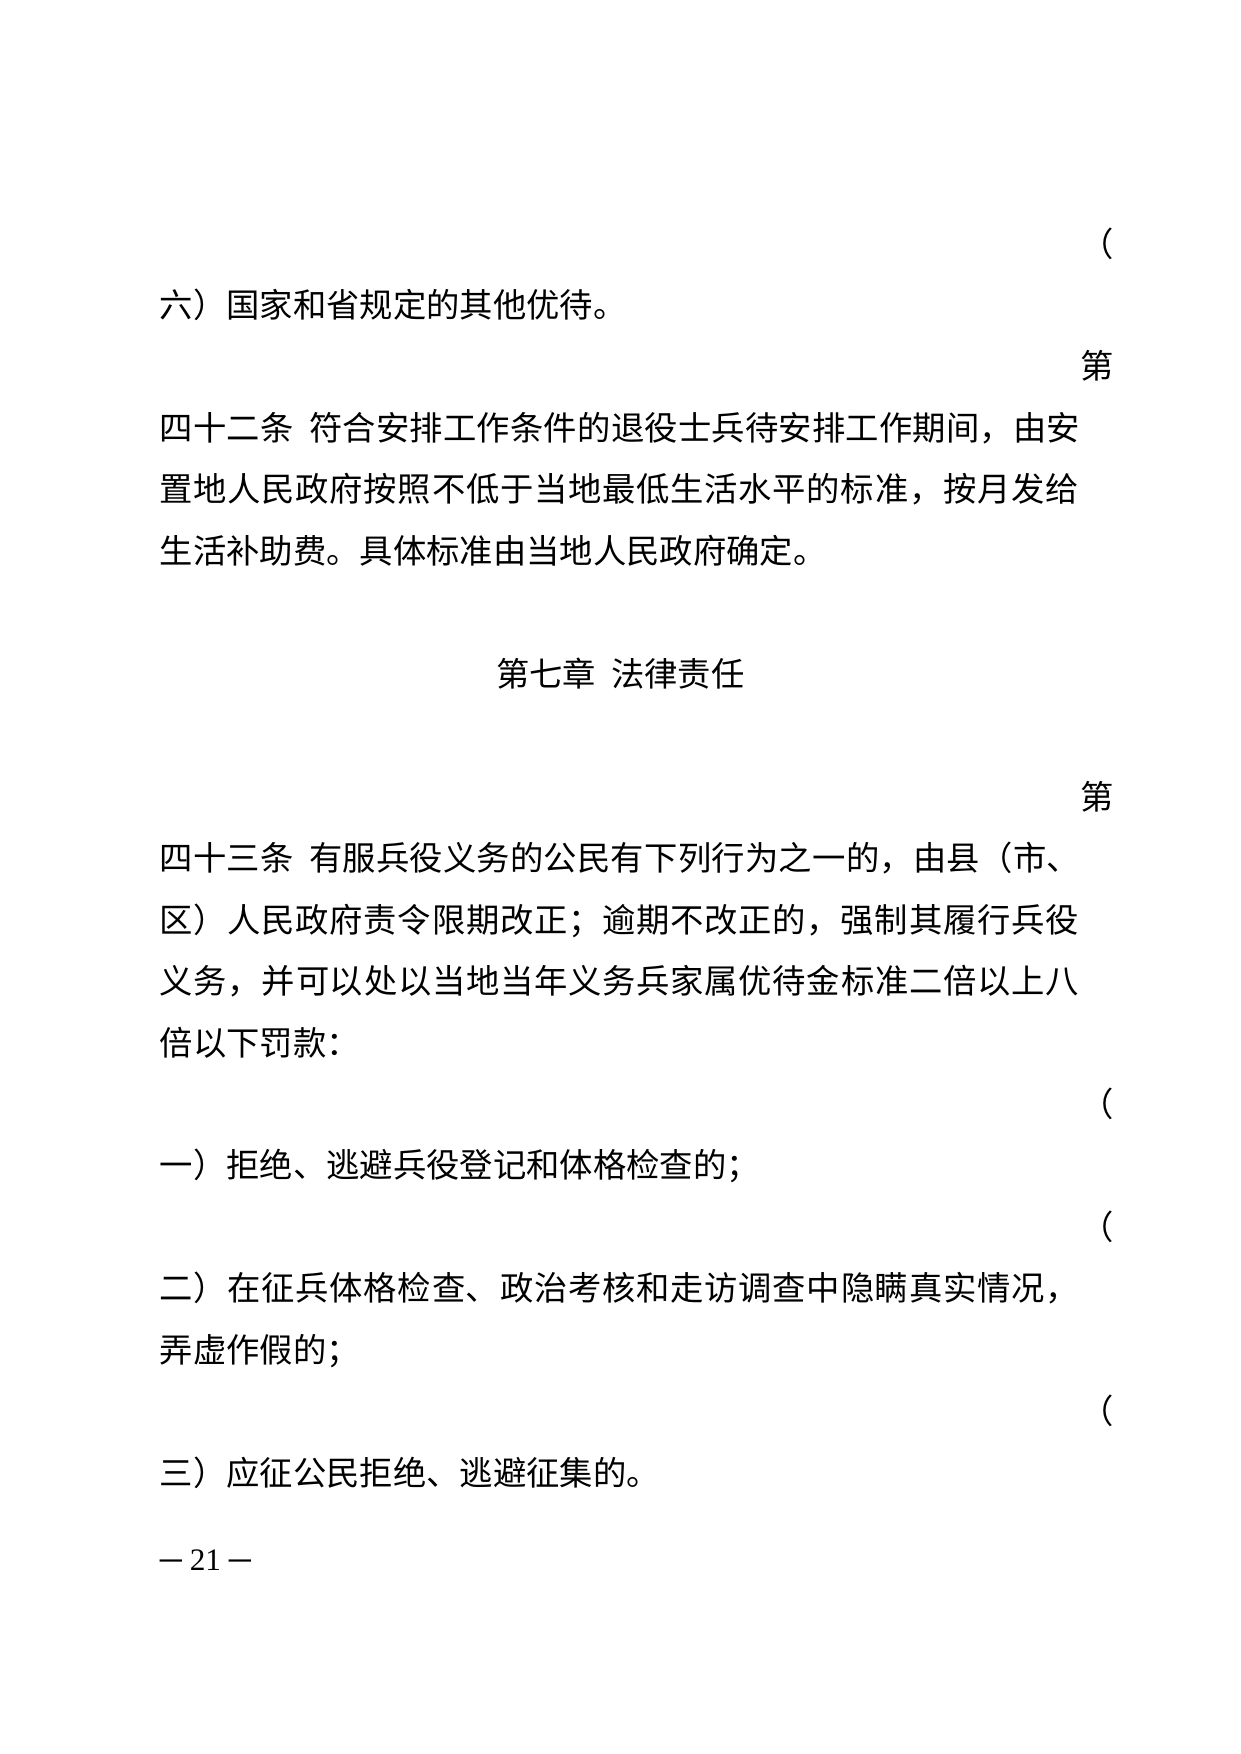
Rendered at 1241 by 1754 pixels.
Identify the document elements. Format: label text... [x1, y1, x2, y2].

text （六）国家和省规定的其他优待。 [159, 207, 1081, 330]
text 第四十三条 有服兵役义务的公民有下列行为之一的，由县（市、区）人民政府责令限期改正；逾期不改正的，强制其履行兵役义务，并可以处以当地当年义务兵家属优待金标准二倍以上八倍以下罚款： [159, 760, 1081, 1067]
text 第七章 法律责任 [159, 637, 1081, 698]
text （二）在征兵体格检查、政治考核和走访调查中隐瞒真实情况，弄虚作假的； [159, 1190, 1081, 1374]
text （一）拒绝、逃避兵役登记和体格检查的； [159, 1067, 1081, 1190]
text （三）应征公民拒绝、逃避征集的。 [159, 1374, 1081, 1497]
text 第四十二条 符合安排工作条件的退役士兵待安排工作期间，由安置地人民政府按照不低于当地最低生活水平的标准，按月发给生活补助费。具体标准由当地人民政府确定。 [159, 330, 1081, 576]
